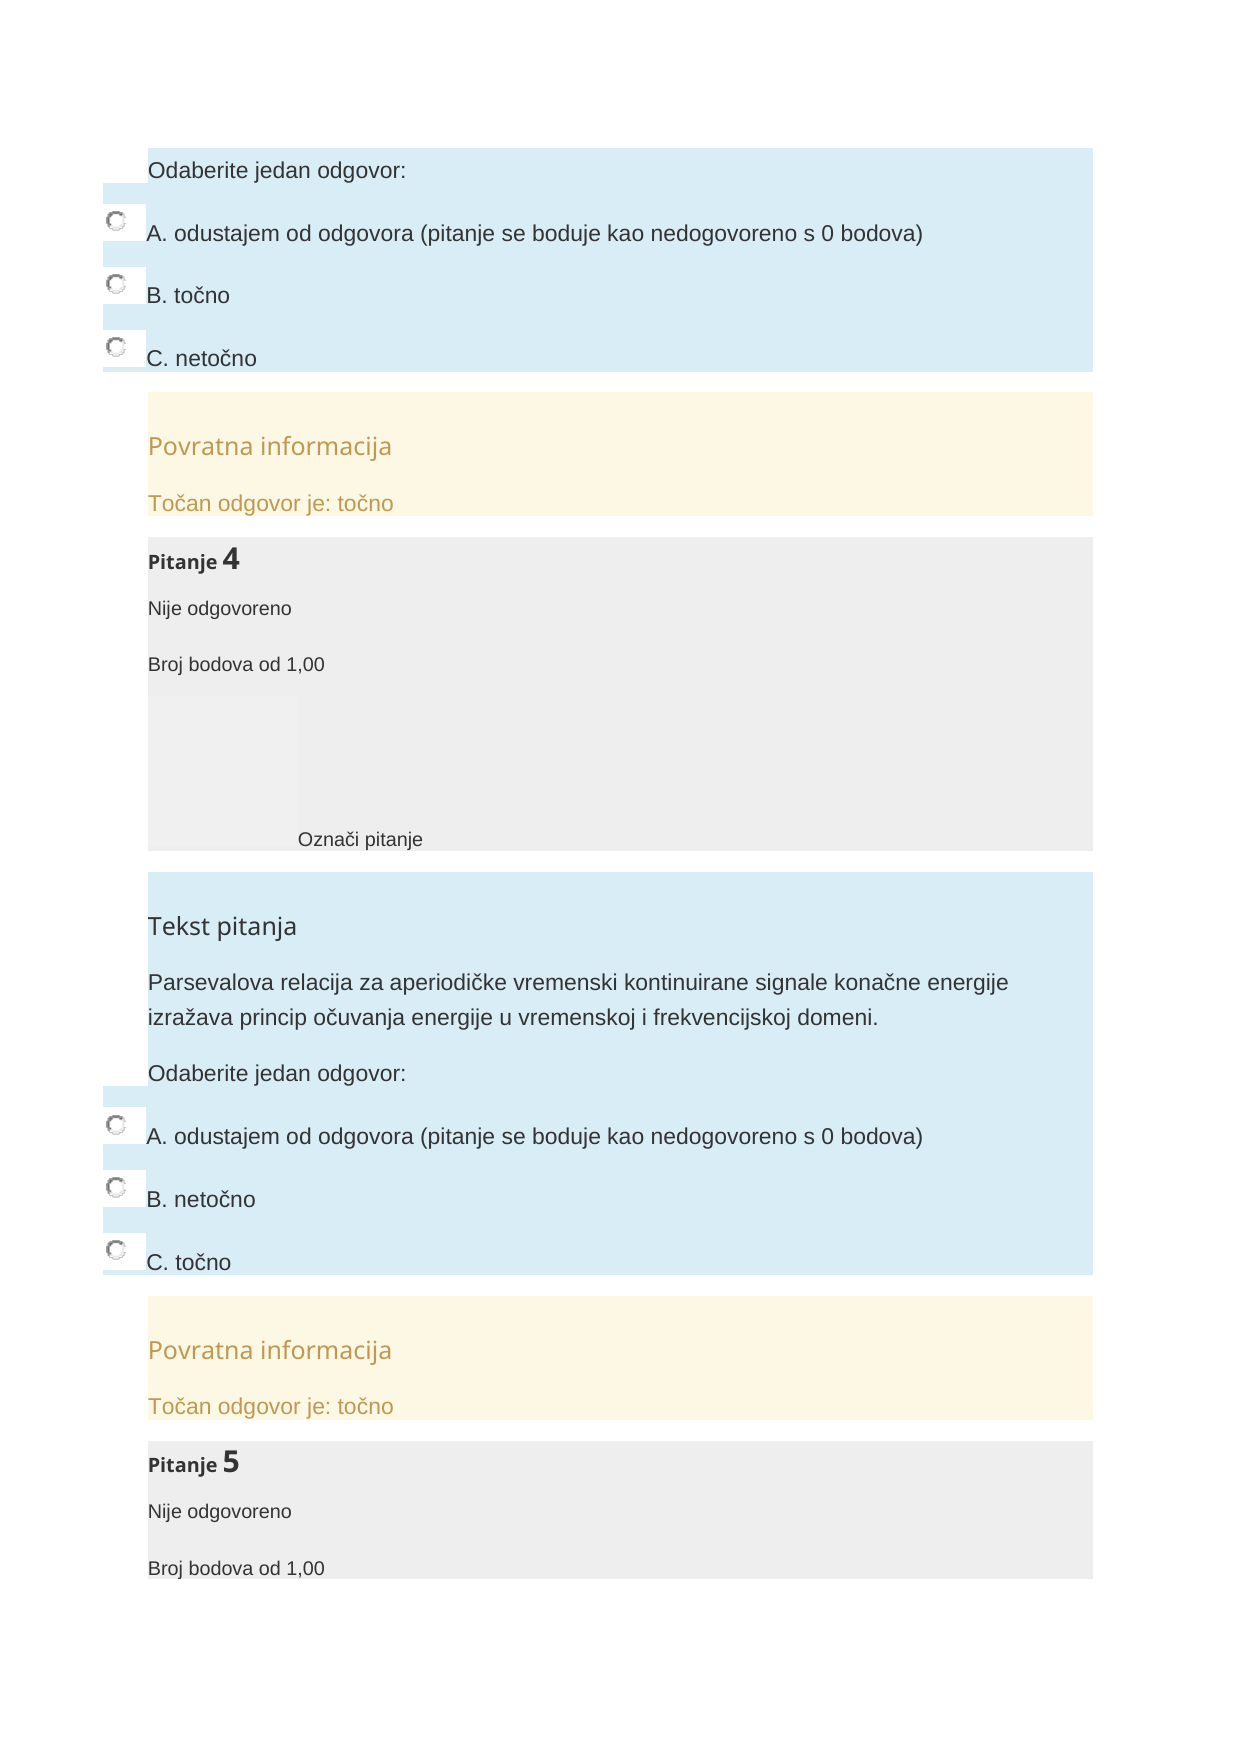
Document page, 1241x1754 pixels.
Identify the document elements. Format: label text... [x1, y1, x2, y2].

text Odaberite jedan odgovor: [148, 148, 1093, 183]
subtitle Tekst pitanja [148, 872, 1093, 942]
text B. netočno [103, 1170, 1093, 1212]
subtitle Povratna informacija [148, 1296, 1093, 1367]
text A. odustajem od odgovora (pitanje se boduje kao nedogovoreno s 0 bodova) [103, 204, 1093, 246]
subtitle Povratna informacija [148, 392, 1093, 463]
subtitle Pitanje 4 [148, 537, 1093, 578]
text Označi pitanje [148, 696, 1093, 851]
text C. netočno [103, 329, 1093, 372]
subtitle Pitanje 5 [148, 1441, 1093, 1482]
text Broj bodova od 1,00 [148, 1544, 1093, 1579]
text B. točno [103, 267, 1093, 309]
text Parsevalova relacija za aperiodičke vremenski kontinuirane signale konačne energije izražava princip očuvanja energije u vremenskoj i frekvencijskoj domeni. [148, 960, 1093, 1030]
text Odaberite jedan odgovor: [148, 1051, 1093, 1087]
text Broj bodova od 1,00 [148, 640, 1093, 676]
text Nije odgovoreno [148, 584, 1093, 619]
text Točan odgovor je: točno [148, 481, 1093, 516]
text A. odustajem od odgovora (pitanje se boduje kao nedogovoreno s 0 bodova) [103, 1107, 1093, 1149]
text Točan odgovor je: točno [148, 1384, 1093, 1420]
text C. točno [103, 1233, 1093, 1275]
text Nije odgovoreno [148, 1488, 1093, 1523]
